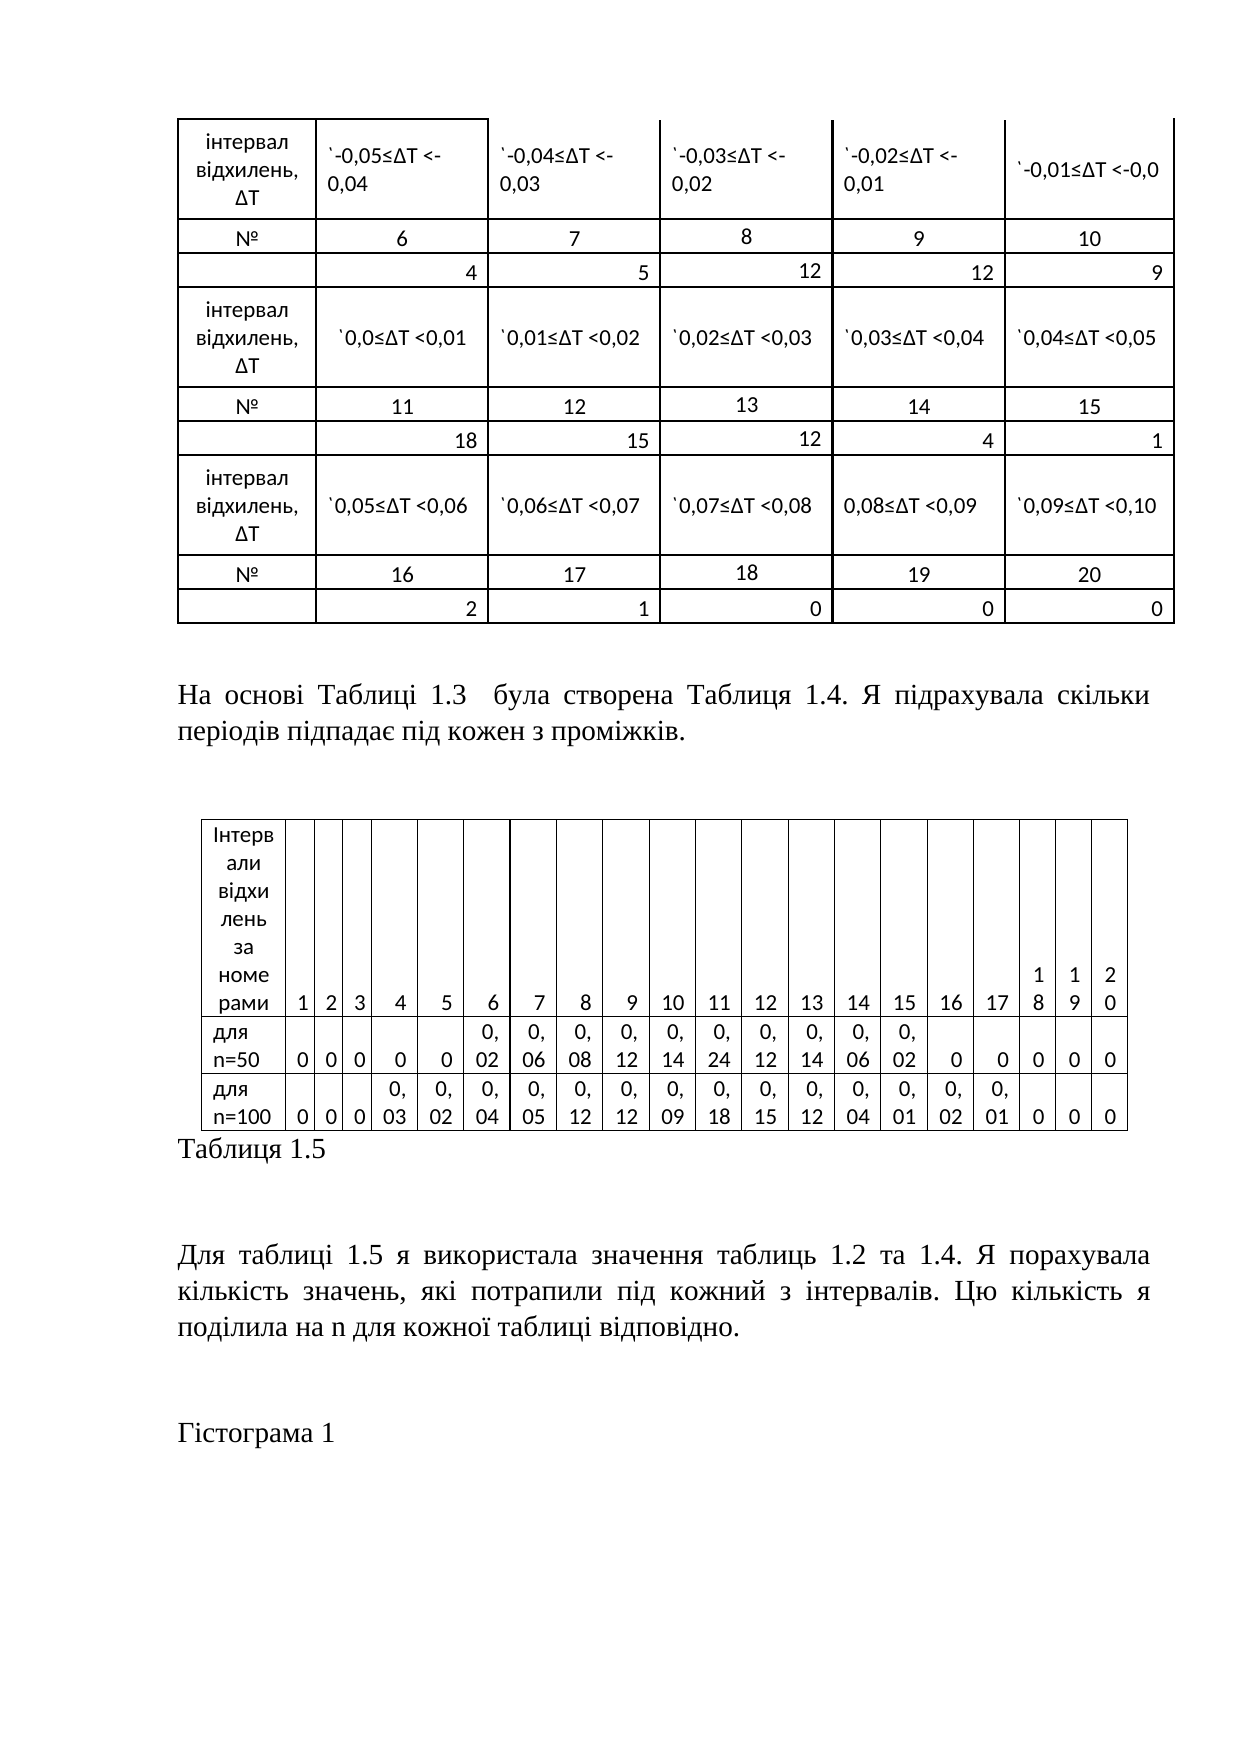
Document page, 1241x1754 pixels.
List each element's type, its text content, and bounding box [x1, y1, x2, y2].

table_cell 12 [661, 422, 831, 454]
table_header 19 [1056, 820, 1091, 1016]
table_header 15 [881, 820, 927, 1016]
table_cell `0,02≤ΔT <0,03 [661, 288, 831, 386]
table_cell 0 [1092, 1017, 1127, 1073]
table_cell 0,04 [835, 1074, 880, 1130]
table_cell 15 [1006, 388, 1173, 420]
table_cell [179, 590, 315, 622]
table_cell для n=100 [202, 1074, 285, 1130]
table_cell 0,06 [511, 1017, 556, 1073]
table_cell 0,18 [696, 1074, 741, 1130]
table_cell `0,04≤ΔT <0,05 [1006, 288, 1173, 386]
table_cell 20 [1006, 556, 1173, 588]
table_header 20 [1092, 820, 1127, 1016]
table_cell 9 [834, 220, 1004, 252]
table_cell `0,07≤ΔT <0,08 [661, 456, 831, 554]
table_cell 0,06 [835, 1017, 880, 1073]
table_cell `0,06≤ΔT <0,07 [489, 456, 659, 554]
table_cell 19 [834, 556, 1004, 588]
table_cell 0 [418, 1017, 463, 1073]
table_cell `0,01≤ΔT <0,02 [489, 288, 659, 386]
table_cell 0 [315, 1074, 342, 1130]
table_cell 1 [489, 590, 659, 622]
table_cell `0,0≤ΔT <0,01 [317, 288, 487, 386]
table_header 12 [742, 820, 788, 1016]
table_cell 0 [1020, 1017, 1055, 1073]
table_cell інтервал відхилень, ΔT [179, 456, 315, 554]
table_header 2 [315, 820, 342, 1016]
table_cell 0,15 [742, 1074, 788, 1130]
table_cell 0,02 [464, 1017, 509, 1073]
table_cell 0,01 [881, 1074, 927, 1130]
table_cell 0 [1006, 590, 1173, 622]
table_cell інтервал відхилень, ΔT [179, 120, 315, 218]
table_cell 0,01 [974, 1074, 1019, 1130]
table_cell 0,12 [742, 1017, 788, 1073]
table_cell 0,24 [696, 1017, 741, 1073]
table_cell 5 [489, 254, 659, 286]
table_cell 9 [1006, 254, 1173, 286]
table_cell 6 [317, 220, 487, 252]
table_cell 0,14 [650, 1017, 695, 1073]
table_cell 17 [489, 556, 659, 588]
table_cell 0,02 [881, 1017, 927, 1073]
table_cell 0 [1056, 1074, 1091, 1130]
text На основі Таблиці 1.3 була створена Таблиця 1.4. Я підрахувала скільки періодів підпадає під кожен з проміжків. [177, 677, 1152, 747]
table_cell 7 [489, 220, 659, 252]
table_cell 0 [661, 590, 831, 622]
table_header 16 [928, 820, 973, 1016]
table_cell 0,12 [603, 1017, 649, 1073]
table_cell 0 [1092, 1074, 1127, 1130]
table_cell 4 [834, 422, 1004, 454]
table_cell 18 [661, 556, 831, 588]
text Гістограма 1 [177, 1415, 1152, 1448]
table_cell 13 [661, 388, 831, 420]
table_header 3 [343, 820, 371, 1016]
table_cell `0,03≤ΔT <0,04 [834, 288, 1004, 386]
table_cell `-0,03≤ΔT <-0,02 [660, 118, 832, 218]
table_header 9 [603, 820, 649, 1016]
table_cell 0,05 [511, 1074, 556, 1130]
table_cell 4 [317, 254, 487, 286]
table_header 4 [372, 820, 417, 1016]
text Таблиця 1.5 [177, 1131, 1152, 1165]
table_cell 0 [286, 1074, 314, 1130]
table_cell [179, 254, 315, 286]
table_header 11 [696, 820, 741, 1016]
table_cell 0 [372, 1017, 417, 1073]
table_cell 12 [661, 254, 831, 286]
table_cell 2 [317, 590, 487, 622]
table_cell № [179, 556, 315, 588]
table_cell `-0,05≤ΔT <-0,04 [317, 120, 487, 218]
table_cell `0,09≤ΔT <0,10 [1006, 456, 1173, 554]
table_header 18 [1020, 820, 1055, 1016]
table_cell 0 [343, 1074, 371, 1130]
text Для таблиці 1.5 я використала значення таблиць 1.2 та 1.4. Я порахувала кількість значень, які потрапили під кожний з інтервалів. Цю кількість я поділила нa n для кожної таблиці відповідно. [177, 1237, 1152, 1343]
table_cell № [179, 388, 315, 420]
table_cell 0,12 [789, 1074, 834, 1130]
table_cell 0 [1056, 1017, 1091, 1073]
table_cell 18 [317, 422, 487, 454]
table_cell 0 [928, 1017, 973, 1073]
table_cell 16 [317, 556, 487, 588]
table_cell для n=50 [202, 1017, 285, 1073]
table_cell 0,02 [928, 1074, 973, 1130]
table_cell 12 [834, 254, 1004, 286]
table_header 13 [789, 820, 834, 1016]
table_cell 0,08≤ΔT <0,09 [834, 456, 1004, 554]
table_cell № [179, 220, 315, 252]
table_cell 0 [286, 1017, 314, 1073]
table_cell 1 [1006, 422, 1173, 454]
table_cell 0,14 [789, 1017, 834, 1073]
table_cell 12 [489, 388, 659, 420]
table_cell 0,08 [557, 1017, 602, 1073]
table_header 5 [418, 820, 463, 1016]
table_cell інтервал відхилень, ΔT [179, 288, 315, 386]
table_cell `-0,01≤ΔT <-0,0 [1005, 118, 1173, 218]
table_cell `-0,04≤ΔT <-0,03 [489, 118, 660, 218]
table_cell 0,09 [650, 1074, 695, 1130]
table_cell 15 [489, 422, 659, 454]
table_cell 0 [1020, 1074, 1055, 1130]
table_cell 0,12 [603, 1074, 649, 1130]
table_cell `0,05≤ΔT <0,06 [317, 456, 487, 554]
table_header 17 [974, 820, 1019, 1016]
table_cell 14 [834, 388, 1004, 420]
table_cell 0,03 [372, 1074, 417, 1130]
table_cell 10 [1006, 220, 1173, 252]
table_cell 0,04 [464, 1074, 509, 1130]
table_header 1 [286, 820, 314, 1016]
table_cell 0 [343, 1017, 371, 1073]
table_header 10 [650, 820, 695, 1016]
table_header 7 [511, 820, 556, 1016]
table_cell 8 [661, 220, 831, 252]
table_header 8 [557, 820, 602, 1016]
table_cell 0 [834, 590, 1004, 622]
table_cell 11 [317, 388, 487, 420]
table_header 6 [464, 820, 509, 1016]
table_cell [179, 422, 315, 454]
table_header Інтервали відхилень за номерами [202, 820, 285, 1016]
table_cell 0,12 [557, 1074, 602, 1130]
table_cell 0,02 [418, 1074, 463, 1130]
table_cell 0 [974, 1017, 1019, 1073]
table_cell 0 [315, 1017, 342, 1073]
table_header 14 [835, 820, 880, 1016]
table_cell `-0,02≤ΔT <-0,01 [833, 118, 1005, 218]
